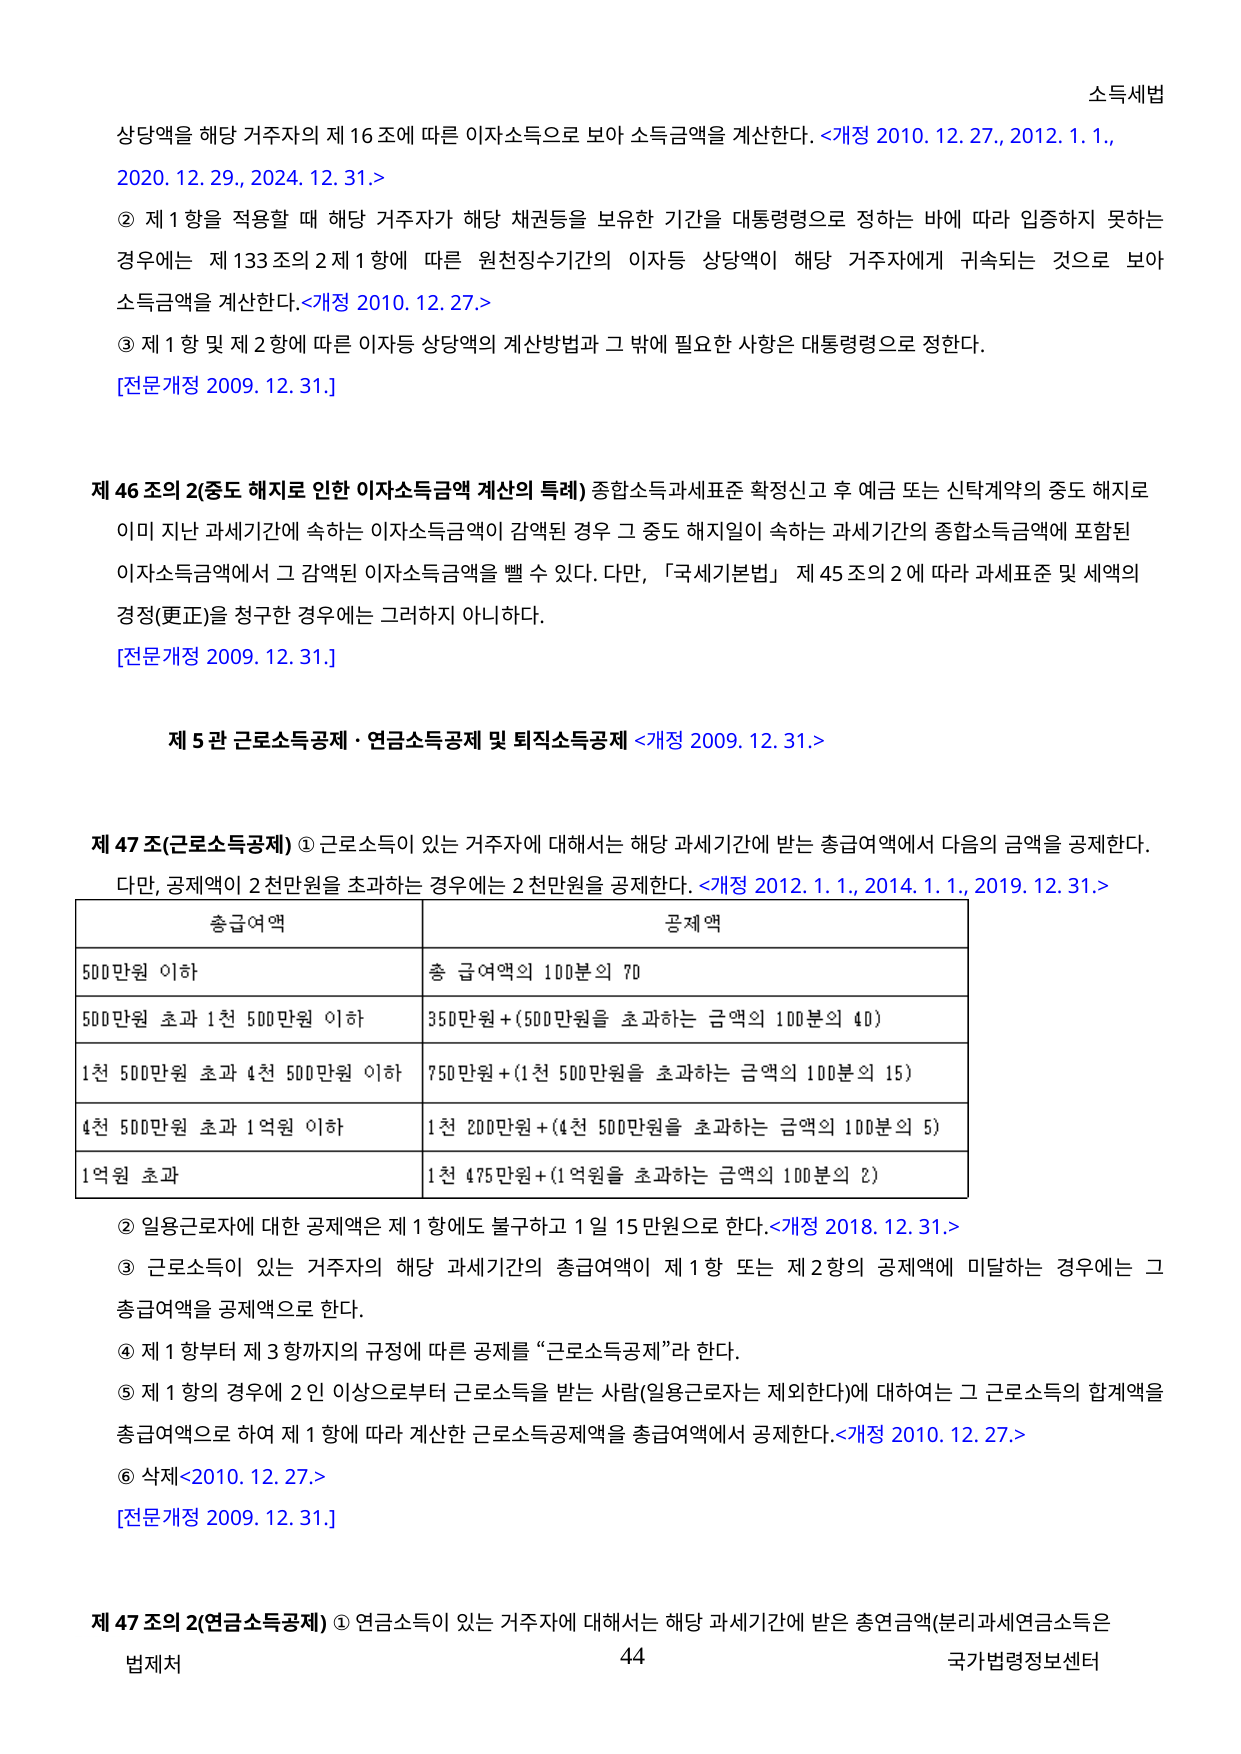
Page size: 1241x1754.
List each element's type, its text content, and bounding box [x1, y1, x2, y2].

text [92, 1594, 1165, 1636]
text ⑤ 제1항의 경우에 2인 이상으로부터 근로소득을 받는 사람(일용근로자는 제외한다)에 대하여는 그 근로소득의 합계액을 총급여액으로 하여 제1항에 따라 계산한 근로소득공제액을 총급여액에서 공제한다.<개정 2010. 12. 27.> [117, 1365, 1165, 1448]
text ② 일용근로자에 대한 공제액은 제1항에도 불구하고 1일 15만원으로 한다.<개정 2018. 12. 31.> [117, 1198, 1165, 1240]
text [전문개정 2009. 12. 31.] [117, 1490, 1165, 1532]
text [전문개정 2009. 12. 31.] [117, 358, 1165, 400]
picture [75, 899, 969, 1199]
text ④ 제1항부터 제3항까지의 규정에 따른 공제를 “근로소득공제”라 한다. [117, 1323, 1165, 1365]
text ⑥ 삭제<2010. 12. 27.> [117, 1448, 1165, 1490]
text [92, 108, 1165, 192]
text 제5관 근로소득공제ㆍ연금소득공제 및 퇴직소득공제 <개정 2009. 12. 31.> [169, 712, 1165, 754]
text 제46조의2(중도 해지로 인한 이자소득금액 계산의 특례) 종합소득과세표준 확정신고 후 예금 또는 신탁계약의 중도 해지로 이미 지난 과세기간에 속하는 이자소득금액이 감액된 경우 그 중도 해지일이 속하는 과세기간의 종합소득금액에 포함된 이자소득금액에서 그 감액된 이자소득금액을 뺄 수 있다. 다만, 「국세기본법」 제45조의2에 따라 과세표준 및 세액의 경정(更正)을 청구한 경우에는 그러하지 아니하다. [92, 462, 1165, 629]
text ② 제1항을 적용할 때 해당 거주자가 해당 채권등을 보유한 기간을 대통령령으로 정하는 바에 따라 입증하지 못하는 경우에는 제133조의2제1항에 따른 원천징수기간의 이자등 상당액이 해당 거주자에게 귀속되는 것으로 보아 소득금액을 계산한다.<개정 2010. 12. 27.> [117, 192, 1165, 317]
text ③ 제1항 및 제2항에 따른 이자등 상당액의 계산방법과 그 밖에 필요한 사항은 대통령령으로 정한다. [117, 317, 1165, 358]
text 제47조(근로소득공제) ①근로소득이 있는 거주자에 대해서는 해당 과세기간에 받는 총급여액에서 다음의 금액을 공제한다. 다만, 공제액이 2천만원을 초과하는 경우에는 2천만원을 공제한다. <개정 2012. 1. 1., 2014. 1. 1., 2019. 12. 31.> [92, 817, 1165, 900]
text ③ 근로소득이 있는 거주자의 해당 과세기간의 총급여액이 제1항 또는 제2항의 공제액에 미달하는 경우에는 그 총급여액을 공제액으로 한다. [117, 1240, 1165, 1323]
text [전문개정 2009. 12. 31.] [117, 629, 1165, 671]
